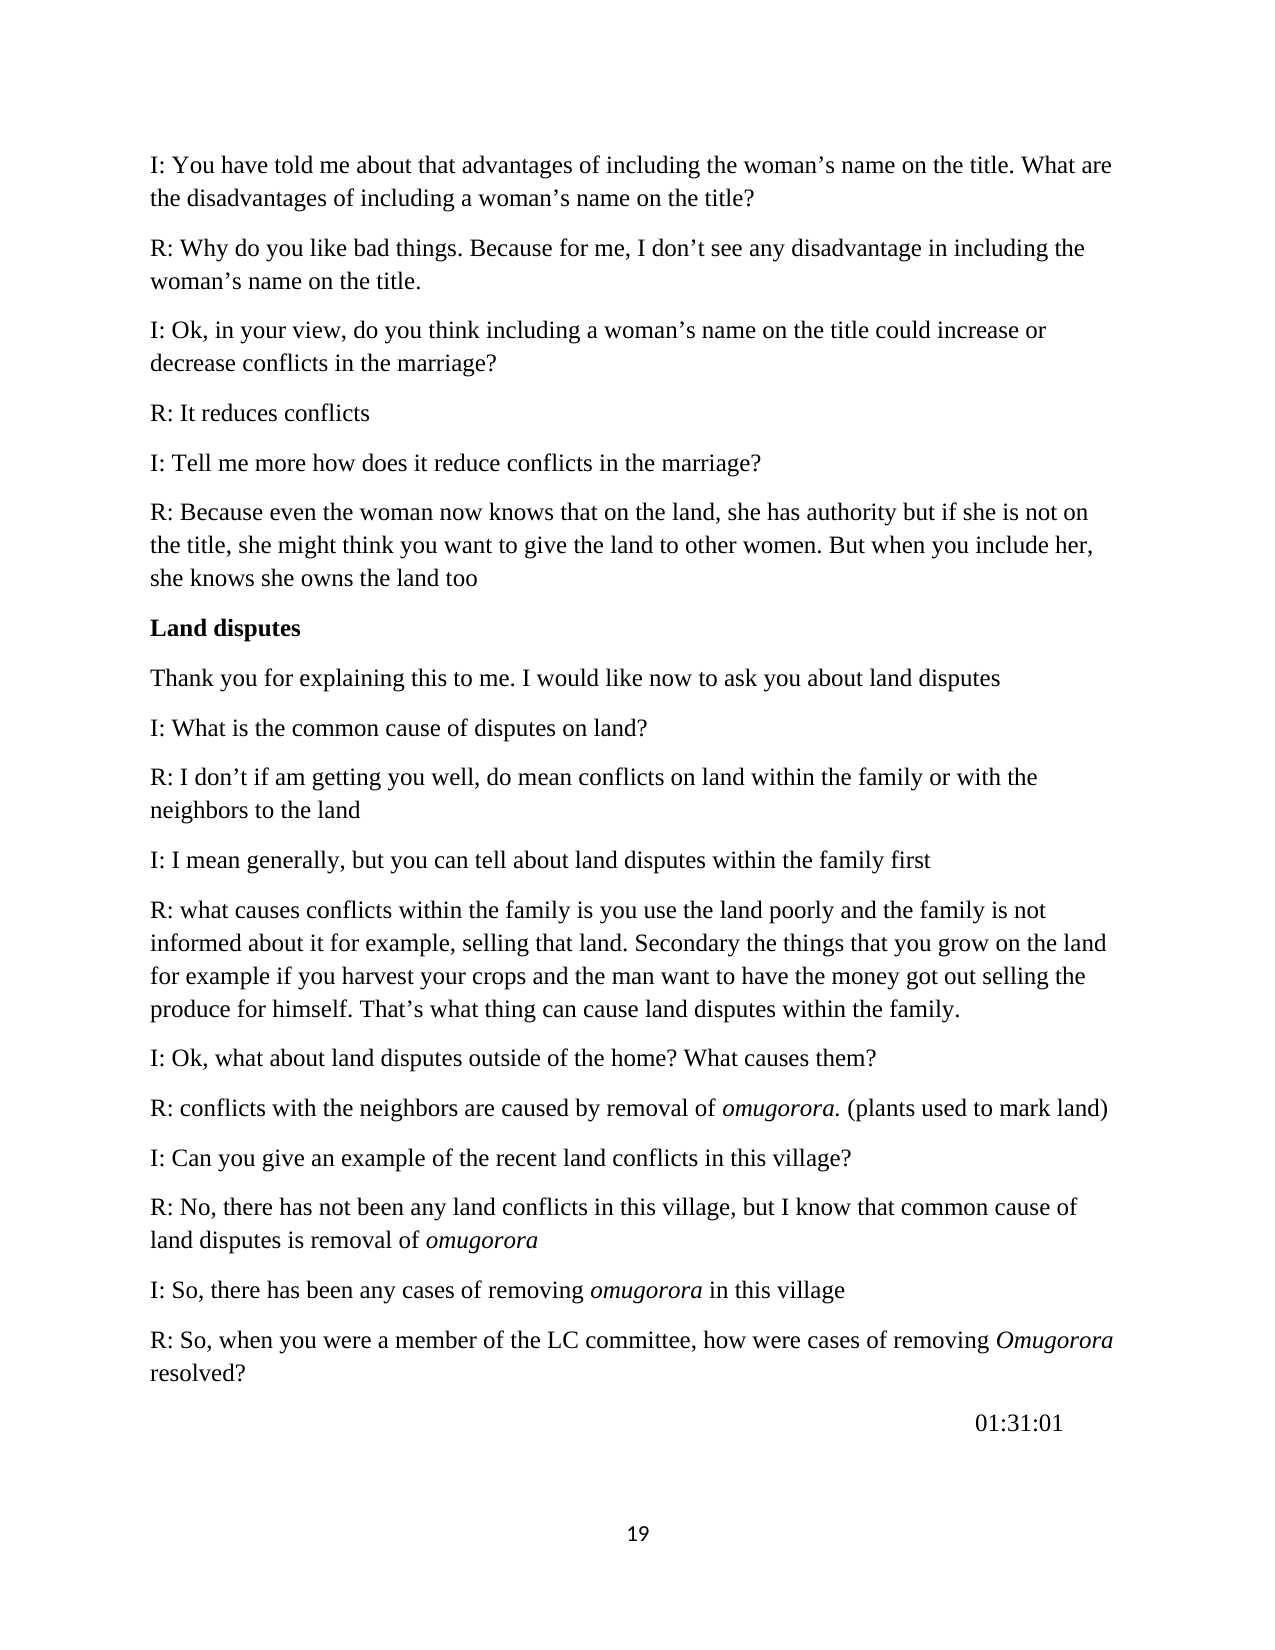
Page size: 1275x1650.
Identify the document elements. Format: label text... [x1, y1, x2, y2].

text R: No, there has not been any land conflicts in this village, but I know that common cause of land disputes is removal of omugorora [150, 1192, 1125, 1254]
text Land disputes [150, 613, 1125, 642]
text I: I mean generally, but you can tell about land disputes within the family first [150, 845, 1125, 874]
text R: Why do you like bad things. Because for me, I don’t see any disadvantage in including the woman’s name on the title. [150, 233, 1125, 294]
text I: You have told me about that advantages of including the woman’s name on the title. What are the disadvantages of including a woman’s name on the title? [150, 150, 1125, 212]
text R: conflicts with the neighbors are caused by removal of omugorora. (plants used to mark land) [150, 1093, 1125, 1122]
text R: what causes conflicts within the family is you use the land poorly and the family is not informed about it for example, selling that land. Secondary the things that you grow on the land for example if you harvest your crops and the man want to have the money got out selling the produce for himself. That’s what thing can cause land disputes within the family. [150, 895, 1125, 1022]
text 01:31:01 [150, 1408, 1125, 1436]
text I: Tell me more how does it reduce conflicts in the marriage? [150, 448, 1125, 477]
text R: So, when you were a member of the LC committee, how were cases of removing Omugorora resolved? [150, 1325, 1125, 1387]
text I: What is the common cause of disputes on land? [150, 713, 1125, 741]
text Thank you for explaining this to me. I would like now to ask you about land disputes [150, 663, 1125, 692]
text R: It reduces conflicts [150, 398, 1125, 427]
text I: Ok, in your view, do you think including a woman’s name on the title could increase or decrease conflicts in the marriage? [150, 315, 1125, 377]
text I: Ok, what about land disputes outside of the home? What causes them? [150, 1043, 1125, 1072]
text R: Because even the woman now knows that on the land, she has authority but if she is not on the title, she might think you want to give the land to other women. But when you include her, she knows she owns the land too [150, 497, 1125, 592]
text I: Can you give an example of the recent land conflicts in this village? [150, 1143, 1125, 1172]
text R: I don’t if am getting you well, do mean conflicts on land within the family or with the neighbors to the land [150, 762, 1125, 824]
text I: So, there has been any cases of removing omugorora in this village [150, 1275, 1125, 1304]
